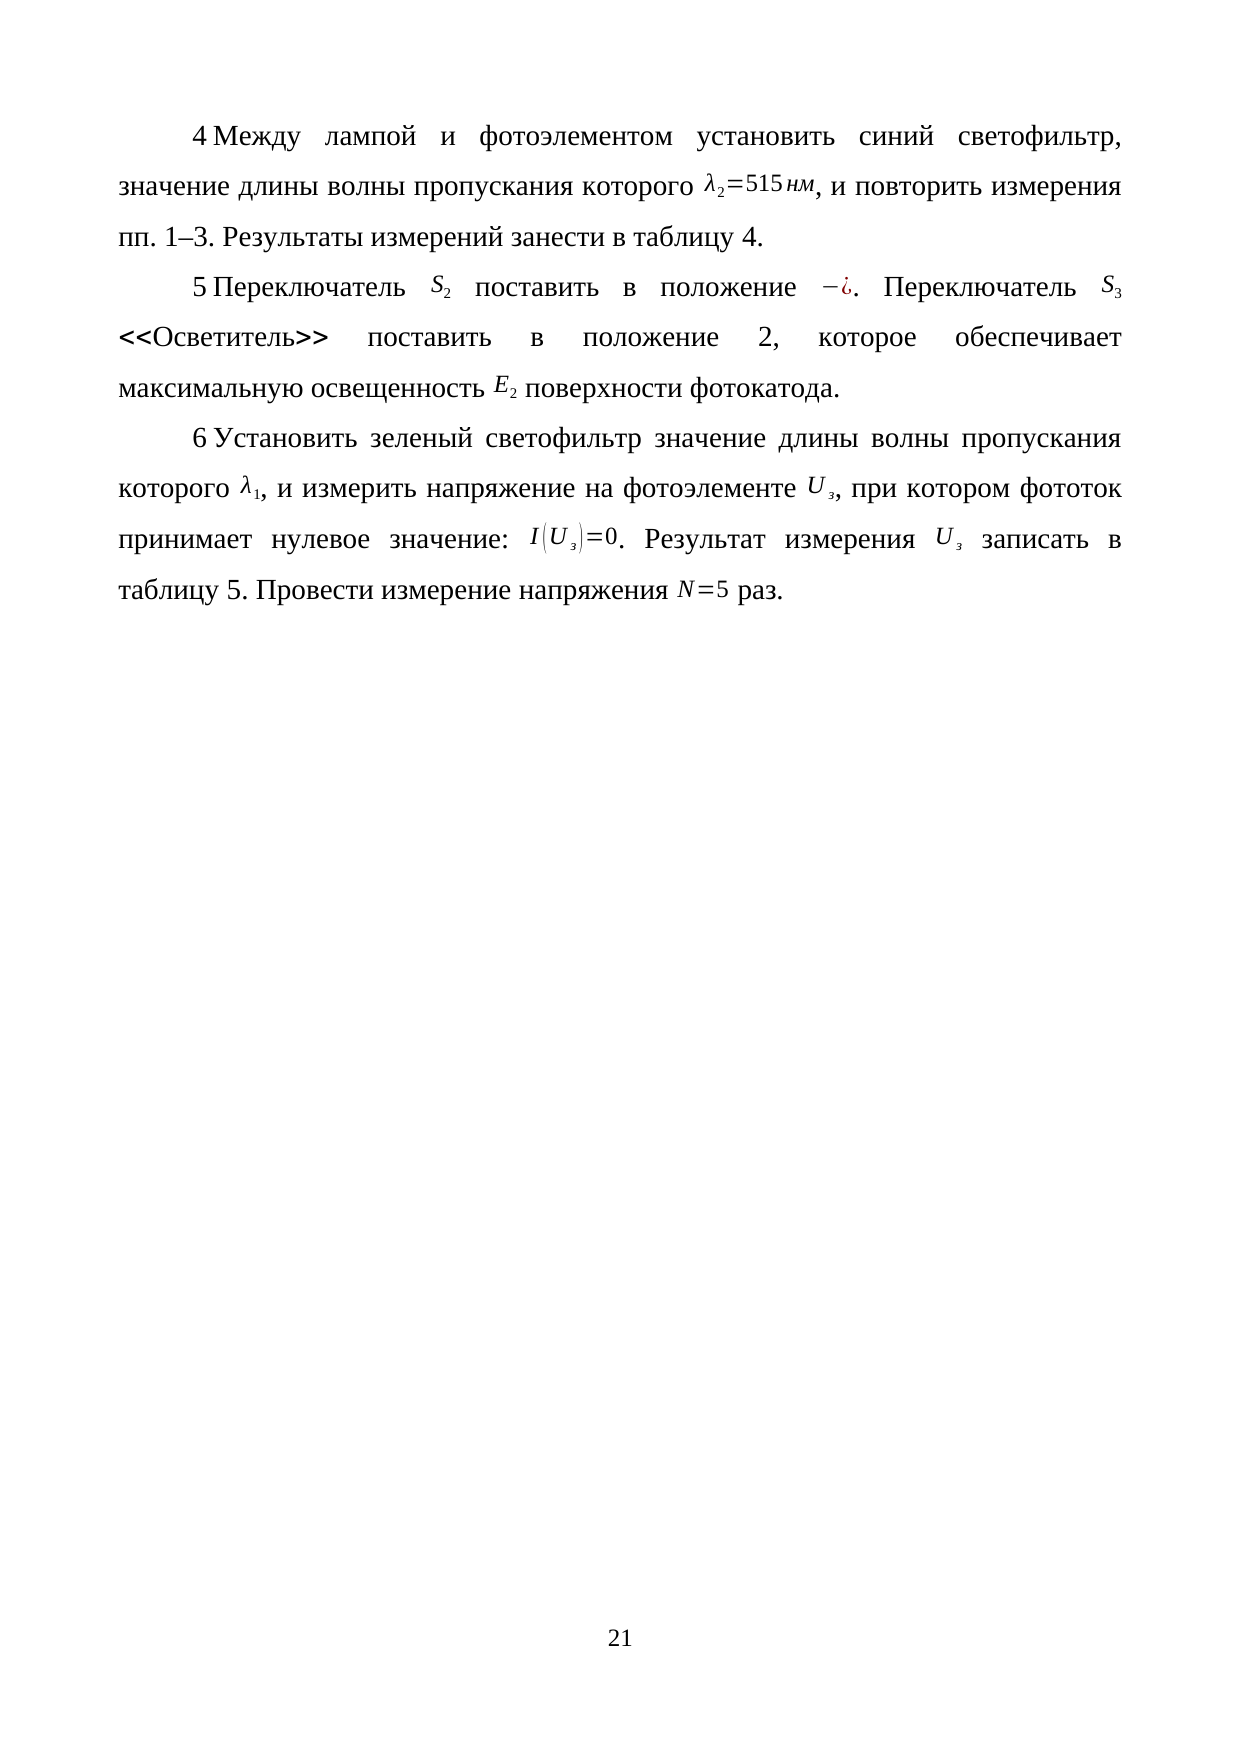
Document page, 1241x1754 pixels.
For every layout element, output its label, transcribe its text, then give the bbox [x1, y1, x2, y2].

list Переключатель поставить в положение . Переключатель Осветитель поставить в положение 2, которое обеспечивает максимальную освещенность поверхности фотокатода. [118, 269, 1122, 403]
list Между лампой и фотоэлементом установить синий светофильтр, значение длины волны пропускания которого , и повторить измерения пп. 1–3. Результаты измерений занести в таблицу 4. [118, 118, 1122, 252]
list Установить зеленый светофильтр значение длины волны пропускания которого , и измерить напряжение на фотоэлементе , при котором фототок принимает нулевое значение: . Результат измерения записать в таблицу 5. Провести измерение напряжения раз. [118, 420, 1122, 606]
